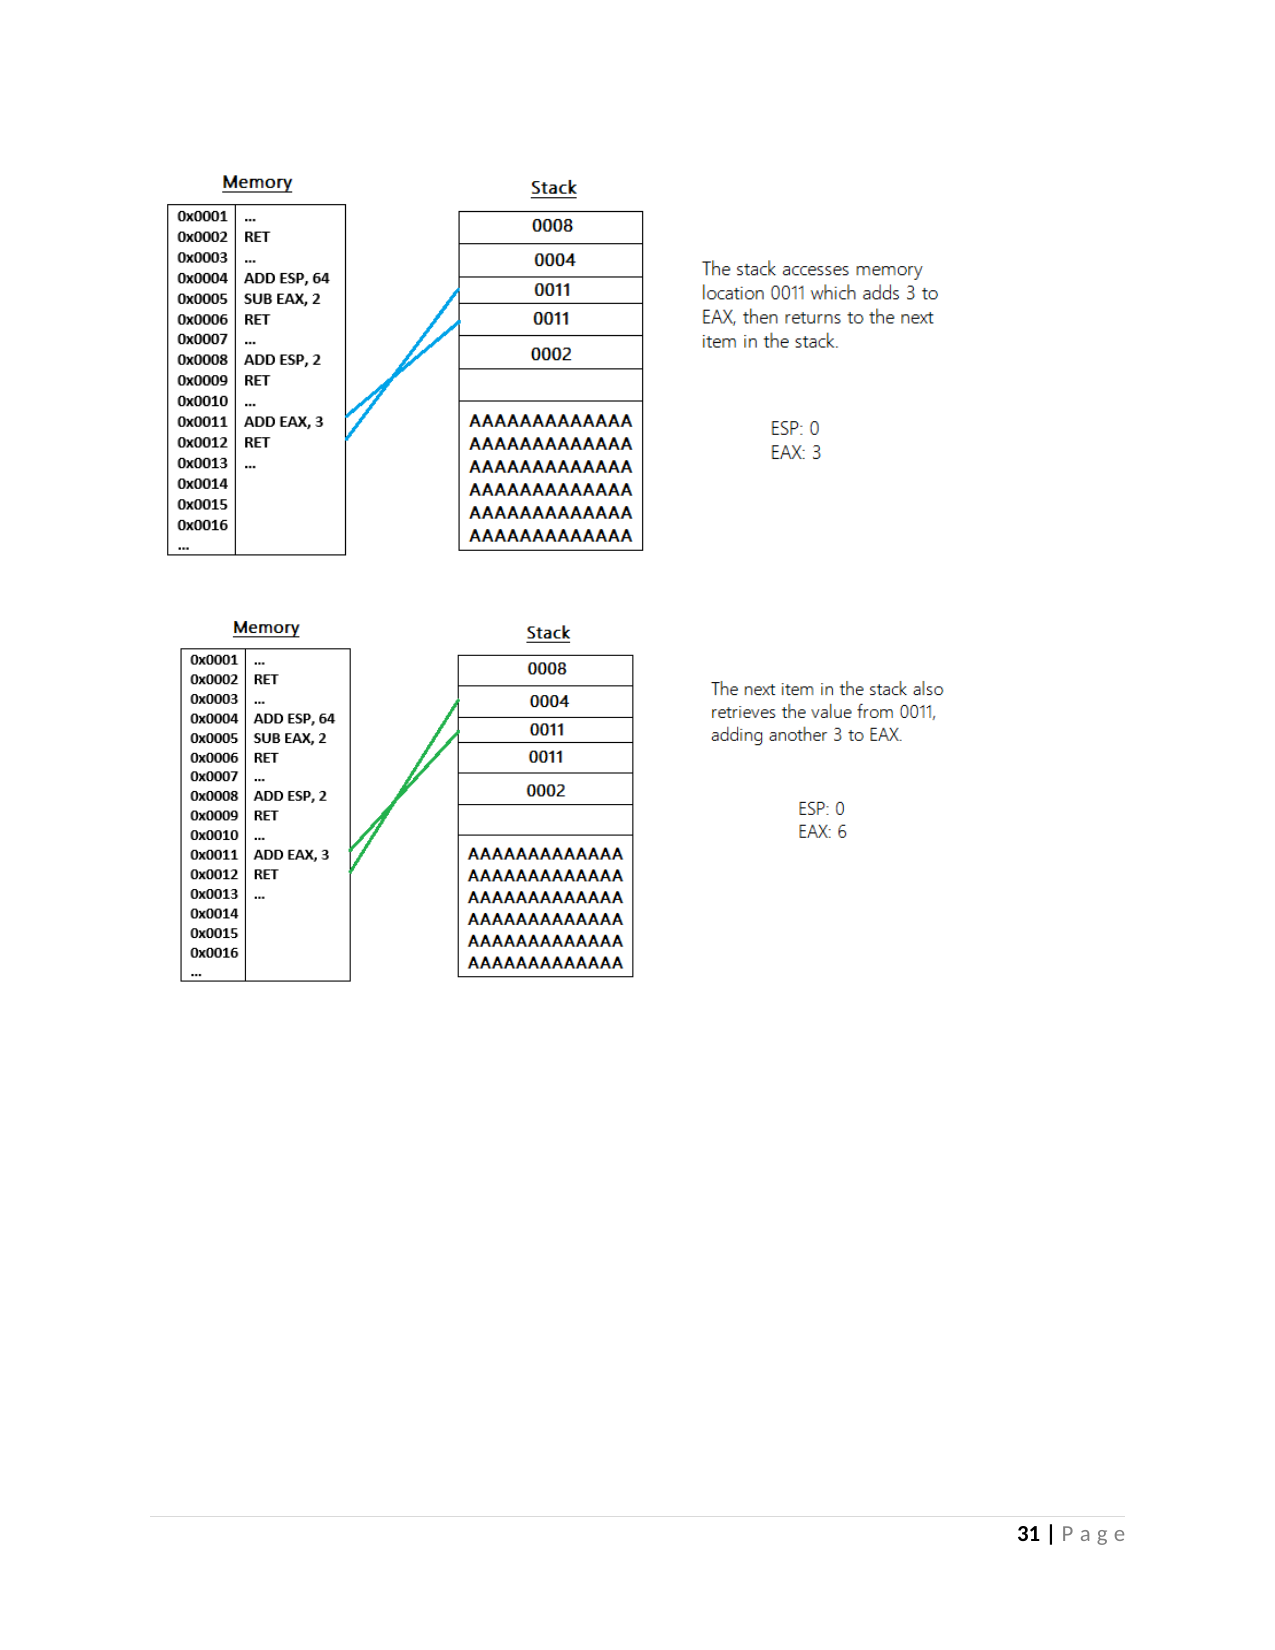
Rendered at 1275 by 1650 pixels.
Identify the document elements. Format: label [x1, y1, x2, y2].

picture [150, 150, 953, 590]
picture [150, 608, 975, 998]
